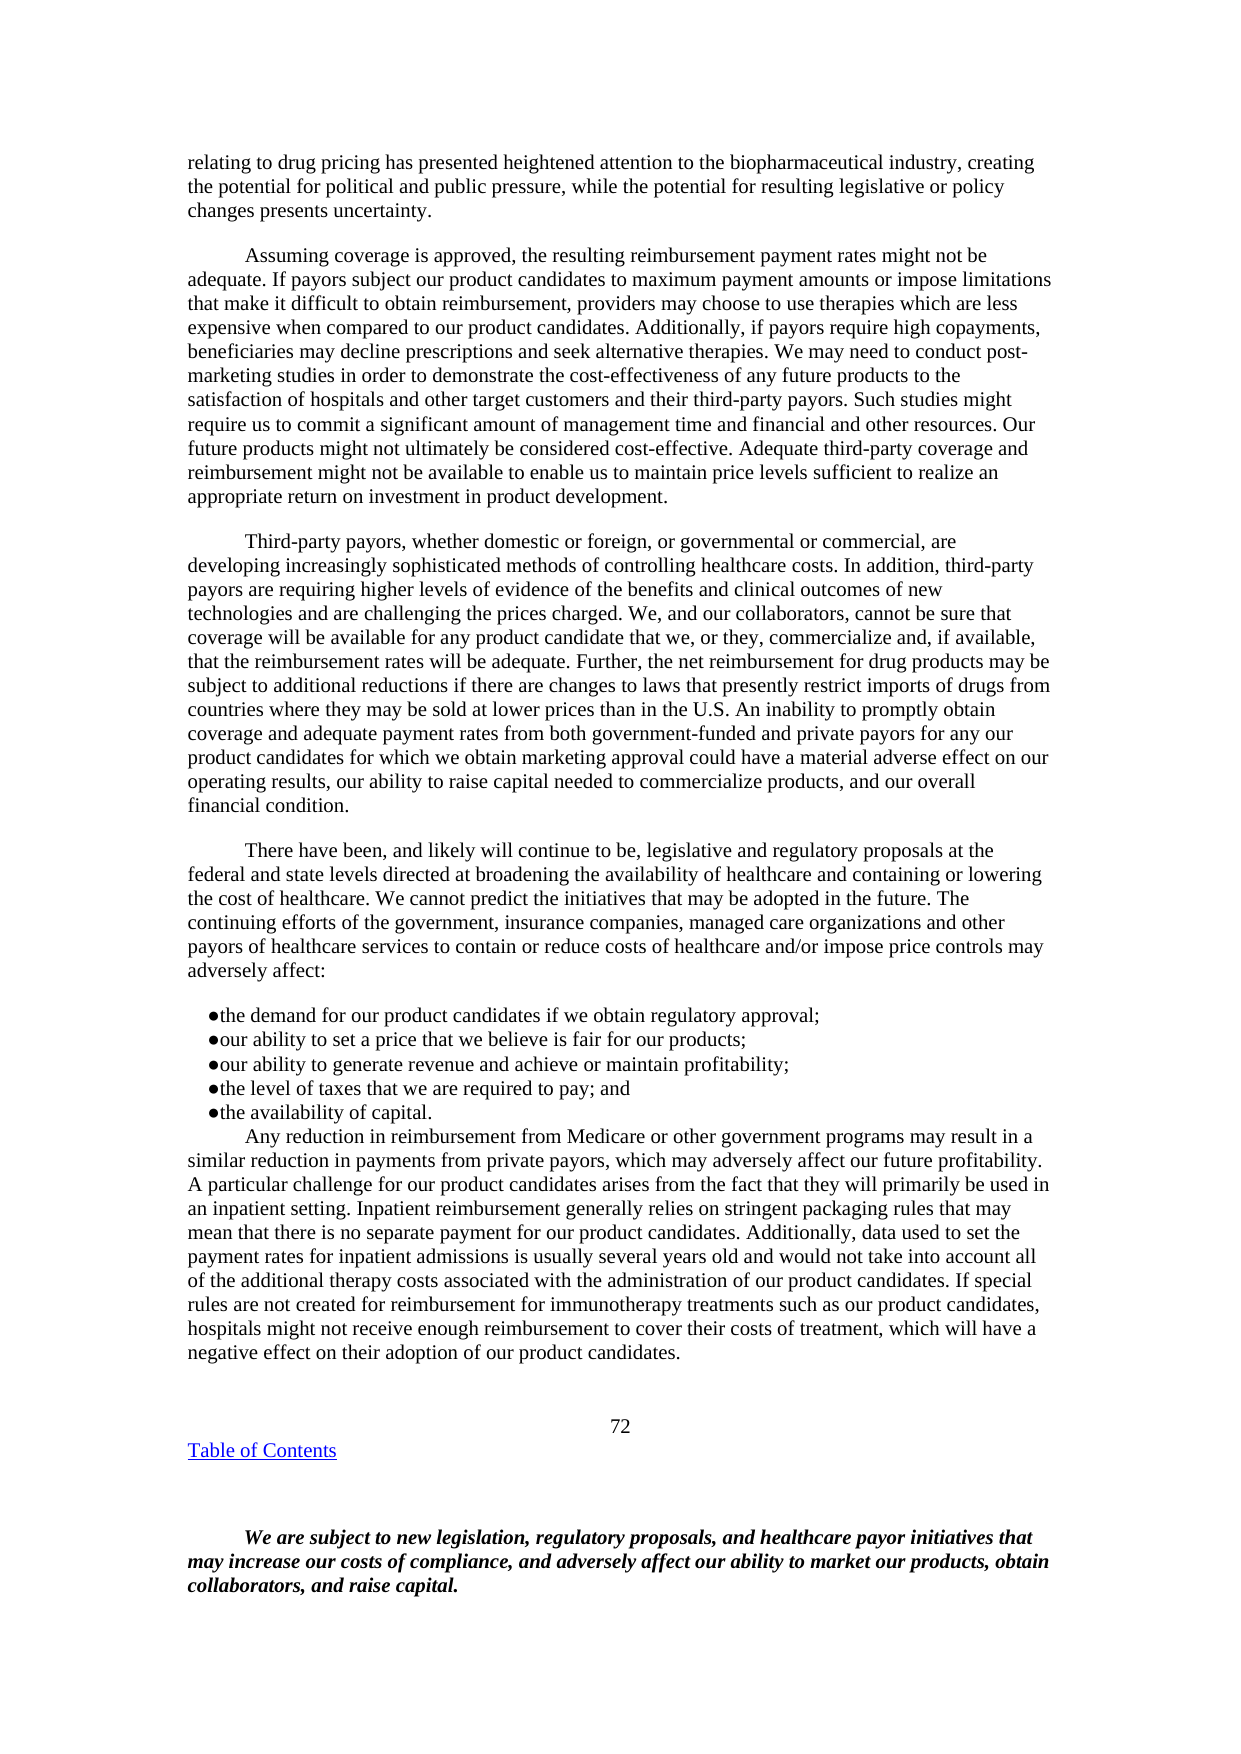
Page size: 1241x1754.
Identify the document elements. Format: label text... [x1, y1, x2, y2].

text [187, 150, 1053, 222]
text Table of Contents [187, 1438, 1053, 1462]
text ●the demand for our product candidates if we obtain regulatory approval; [207, 1003, 1053, 1027]
text 72 [187, 1414, 1053, 1438]
text ●our ability to generate revenue and achieve or maintain profitability; [207, 1051, 1053, 1076]
text ●the availability of capital. [207, 1099, 1053, 1124]
text ●our ability to set a price that we believe is fair for our products; [207, 1027, 1053, 1051]
text Any reduction in reimbursement from Medicare or other government programs may result in a similar reduction in payments from private payors, which may adversely affect our future profitability. A particular challenge for our product candidates arises from the fact that they will primarily be used in an inpatient setting. Inpatient reimbursement generally relies on stringent packaging rules that may mean that there is no separate payment for our product candidates. Additionally, data used to set the payment rates for inpatient admissions is usually several years old and would not take into account all of the additional therapy costs associated with the administration of our product candidates. If special rules are not created for reimbursement for immunotherapy treatments such as our product candidates, hospitals might not receive enough reimbursement to cover their costs of treatment, which will have a negative effect on their adoption of our product candidates. [187, 1124, 1053, 1364]
text We are subject to new legislation, regulatory proposals, and healthcare payor initiatives that may increase our costs of compliance, and adversely affect our ability to market our products, obtain collaborators, and raise capital. [187, 1525, 1053, 1597]
text Third-party payors, whether domestic or foreign, or governmental or commercial, are developing increasingly sophisticated methods of controlling healthcare costs. In addition, third-party payors are requiring higher levels of evidence of the benefits and clinical outcomes of new technologies and are challenging the prices charged. We, and our collaborators, cannot be sure that coverage will be available for any product candidate that we, or they, commercialize and, if available, that the reimbursement rates will be adequate. Further, the net reimbursement for drug products may be subject to additional reductions if there are changes to laws that presently restrict imports of drugs from countries where they may be sold at lower prices than in the U.S. An inability to promptly obtain coverage and adequate payment rates from both government-funded and private payors for any our product candidates for which we obtain marketing approval could have a material adverse effect on our operating results, our ability to raise capital needed to commercialize products, and our overall financial condition. [187, 528, 1053, 817]
text Assuming coverage is approved, the resulting reimbursement payment rates might not be adequate. If payors subject our product candidates to maximum payment amounts or impose limitations that make it difficult to obtain reimbursement, providers may choose to use therapies which are less expensive when compared to our product candidates. Additionally, if payors require high copayments, beneficiaries may decline prescriptions and seek alternative therapies. We may need to conduct post-marketing studies in order to demonstrate the cost-effectiveness of any future products to the satisfaction of hospitals and other target customers and their third-party payors. Such studies might require us to commit a significant amount of management time and financial and other resources. Our future products might not ultimately be considered cost-effective. Adequate third-party coverage and reimbursement might not be available to enable us to maintain price levels sufficient to realize an appropriate return on investment in product development. [187, 243, 1053, 508]
text There have been, and likely will continue to be, legislative and regulatory proposals at the federal and state levels directed at broadening the availability of healthcare and containing or lowering the cost of healthcare. We cannot predict the initiatives that may be adopted in the future. The continuing efforts of the government, insurance companies, managed care organizations and other payors of healthcare services to contain or reduce costs of healthcare and/or impose price controls may adversely affect: [187, 838, 1053, 982]
text ●the level of taxes that we are required to pay; and [207, 1076, 1053, 1099]
